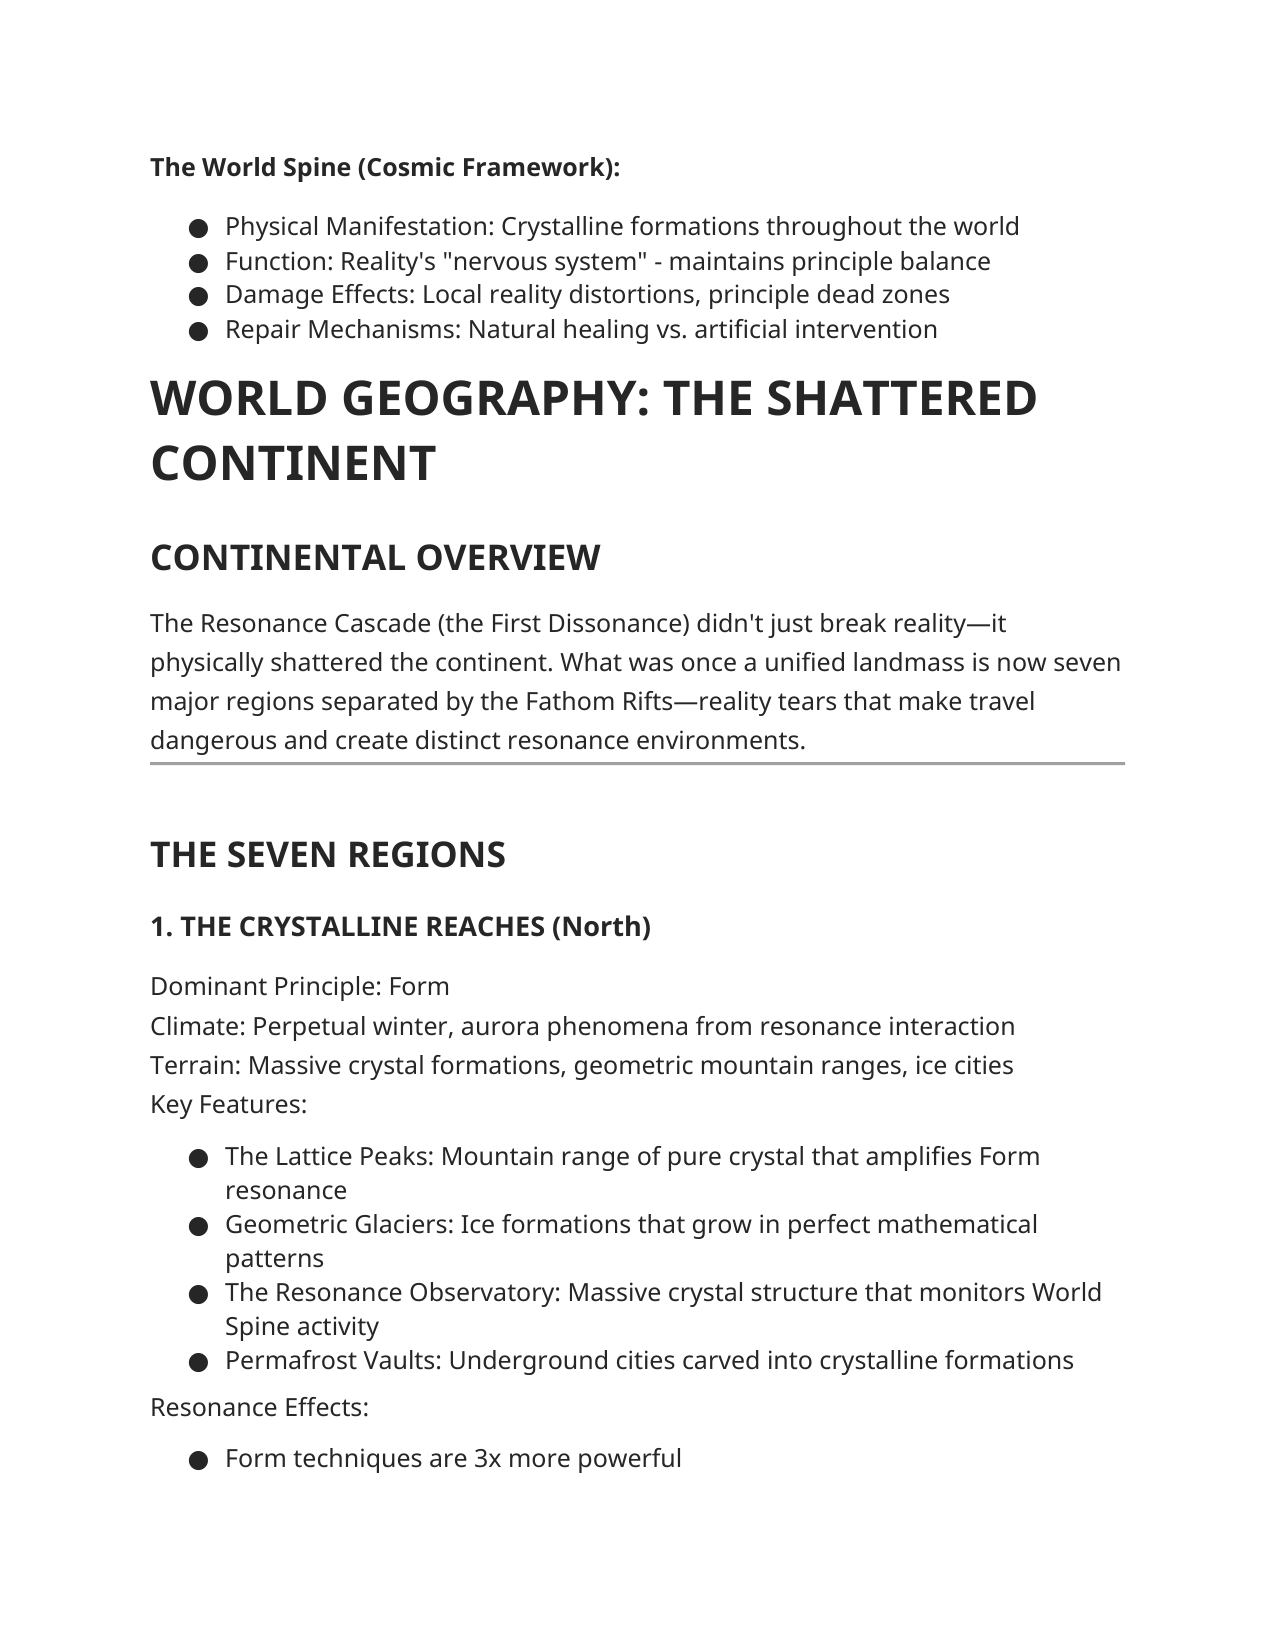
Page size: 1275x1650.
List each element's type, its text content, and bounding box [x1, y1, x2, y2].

subtitle 1. THE CRYSTALLINE REACHES (North) [150, 907, 1125, 944]
text Key Features: [150, 1087, 1125, 1121]
list Damage Effects: Local reality distortions, principle dead zones [187, 277, 1125, 311]
list Permafrost Vaults: Underground cities carved into crystalline formations [187, 1343, 1125, 1377]
text Climate: Perpetual winter, aurora phenomena from resonance interaction [150, 1008, 1125, 1042]
subtitle The World Spine (Cosmic Framework): [150, 150, 1125, 184]
list The Resonance Observatory: Massive crystal structure that monitors World Spine activity [187, 1274, 1125, 1343]
list Physical Manifestation: Crystalline formations throughout the world [187, 209, 1125, 243]
text Dominant Principle: Form [150, 969, 1125, 1003]
list Function: Reality's "nervous system" - maintains principle balance [187, 243, 1125, 277]
list Repair Mechanisms: Natural healing vs. artificial intervention [187, 311, 1125, 345]
subtitle WORLD GEOGRAPHY: THE SHATTERED CONTINENT [150, 364, 1125, 495]
text Terrain: Massive crystal formations, geometric mountain ranges, ice cities [150, 1047, 1125, 1081]
subtitle CONTINENTAL OVERVIEW [150, 532, 1125, 580]
text The Resonance Cascade (the First Dissonance) didn't just break reality—it physically shattered the continent. What was once a unified landmass is now seven major regions separated by the Fathom Rifts—reality tears that make travel dangerous and create distinct resonance environments. [150, 605, 1125, 757]
list The Lattice Peaks: Mountain range of pure crystal that amplifies Form resonance [187, 1138, 1125, 1206]
list Form techniques are 3x more powerful [187, 1441, 1125, 1475]
subtitle THE SEVEN REGIONS [150, 830, 1125, 878]
text Resonance Effects: [150, 1389, 1125, 1423]
list Geometric Glaciers: Ice formations that grow in perfect mathematical patterns [187, 1206, 1125, 1274]
